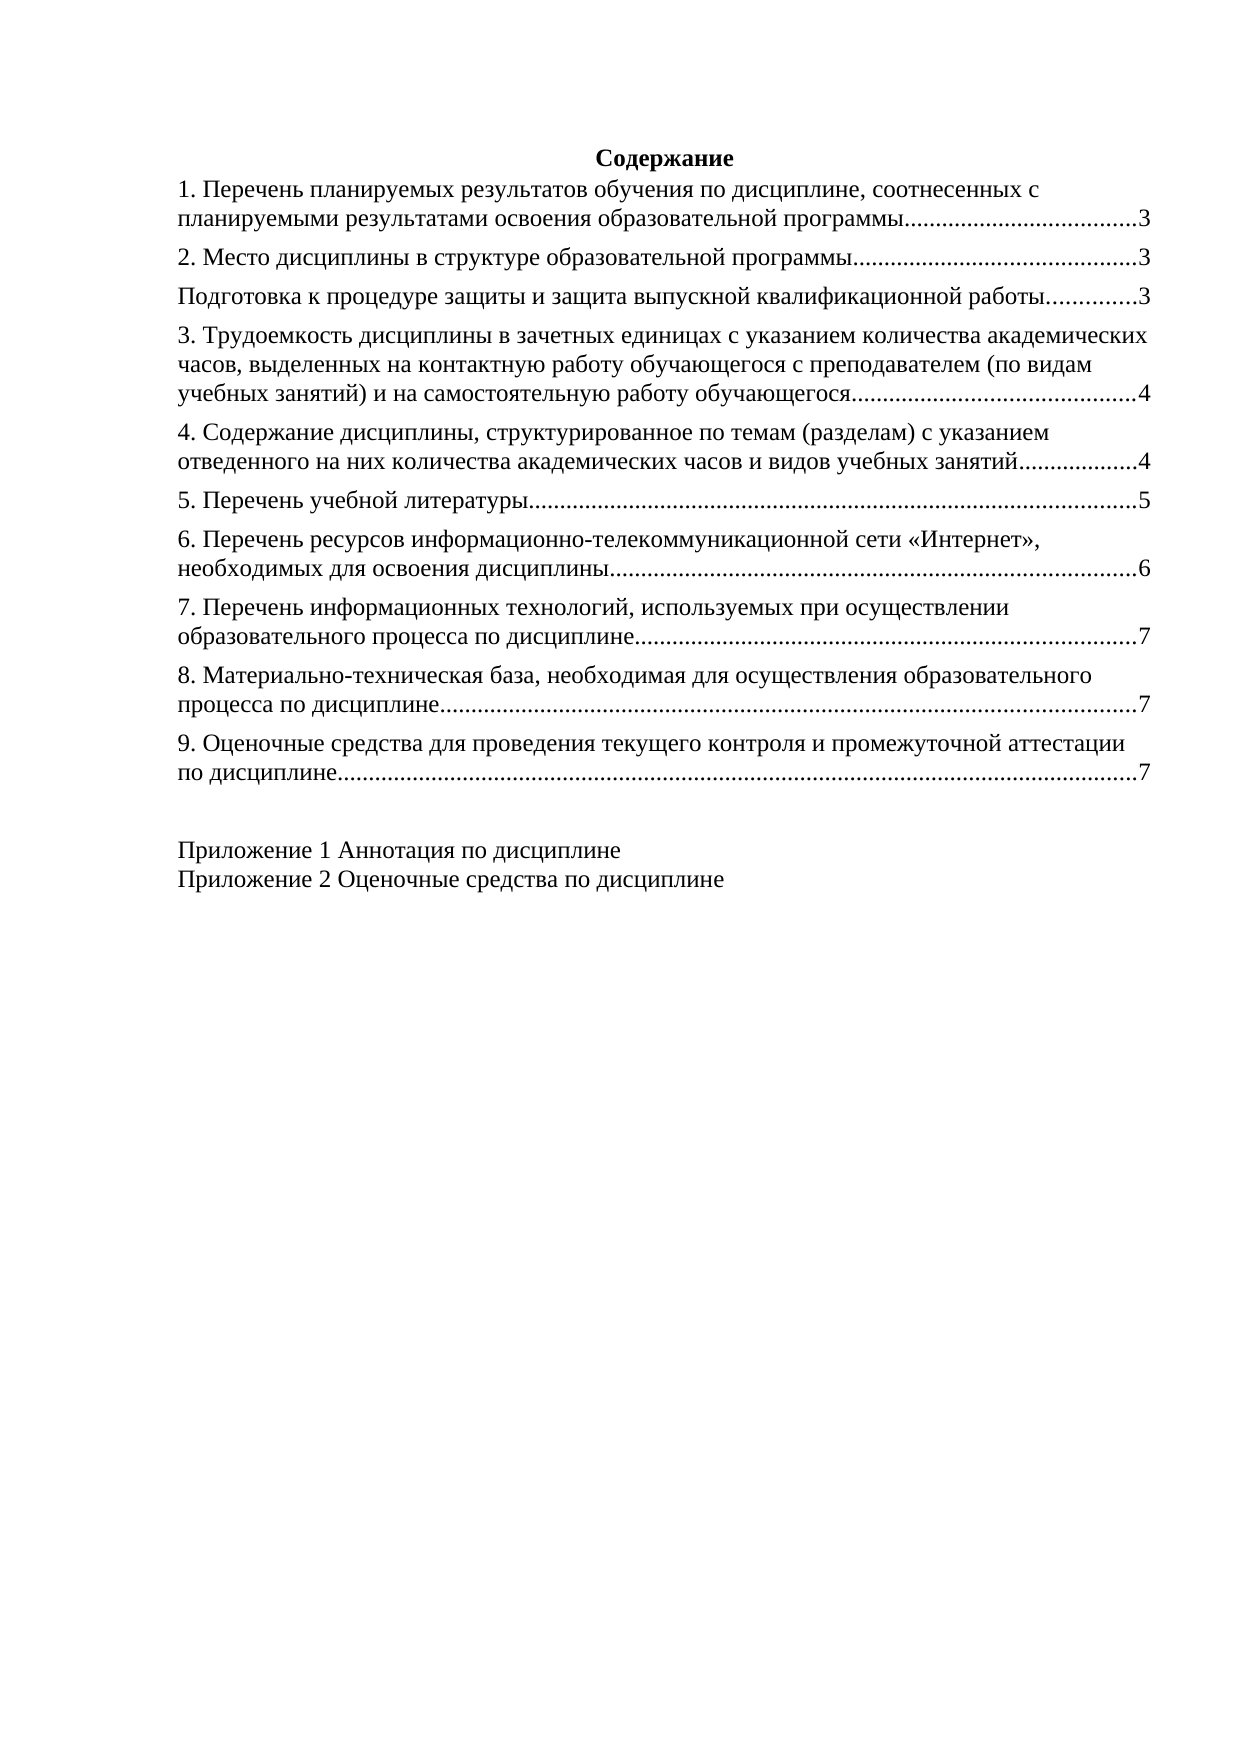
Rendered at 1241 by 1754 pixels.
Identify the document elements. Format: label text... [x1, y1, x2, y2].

text Приложение 1 Аннотация по дисциплине [177, 835, 1152, 864]
text Приложение 2 Оценочные средства по дисциплине [177, 864, 1152, 892]
